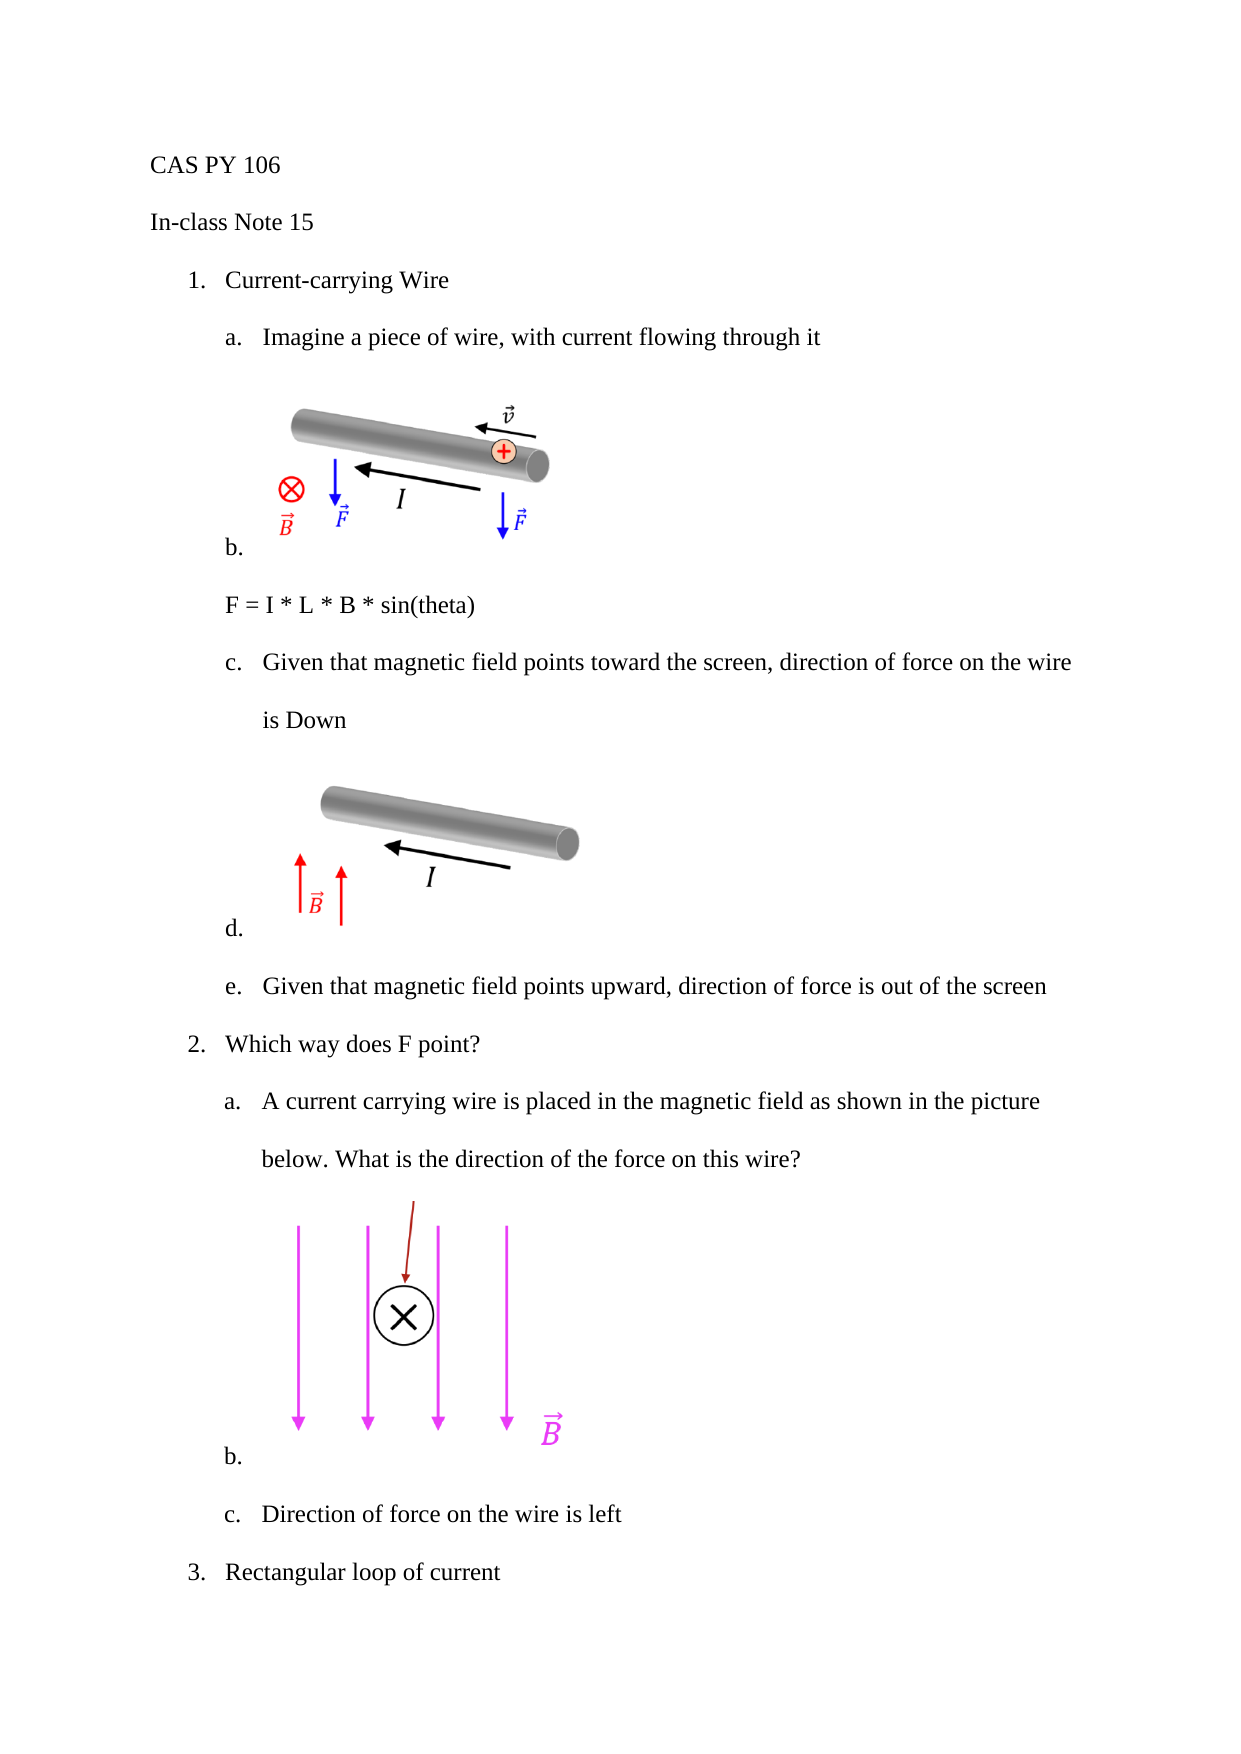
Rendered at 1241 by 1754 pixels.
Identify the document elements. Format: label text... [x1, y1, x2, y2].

list Given that magnetic field points toward the screen, direction of force on the wire is Down [225, 647, 1090, 734]
picture [262, 762, 589, 937]
list Direction of force on the wire is left [224, 1499, 1090, 1528]
text F = I * L * B * sin(theta) [225, 590, 1090, 619]
list Rectangular loop of current [187, 1557, 1090, 1585]
picture [262, 380, 555, 555]
list Which way does F point? [187, 1029, 1090, 1057]
text CAS PY 106 [150, 150, 1090, 179]
text In-class Note 15 [150, 207, 1090, 236]
list Current-carrying Wire [187, 265, 1090, 294]
list A current carrying wire is placed in the magnetic field as shown in the picture below. What is the direction of the force on this wire? [224, 1086, 1090, 1172]
picture [261, 1201, 593, 1464]
list Given that magnetic field points upward, direction of force is out of the screen [225, 971, 1090, 1000]
list Imagine a piece of wire, with current flowing through it [225, 322, 1090, 351]
